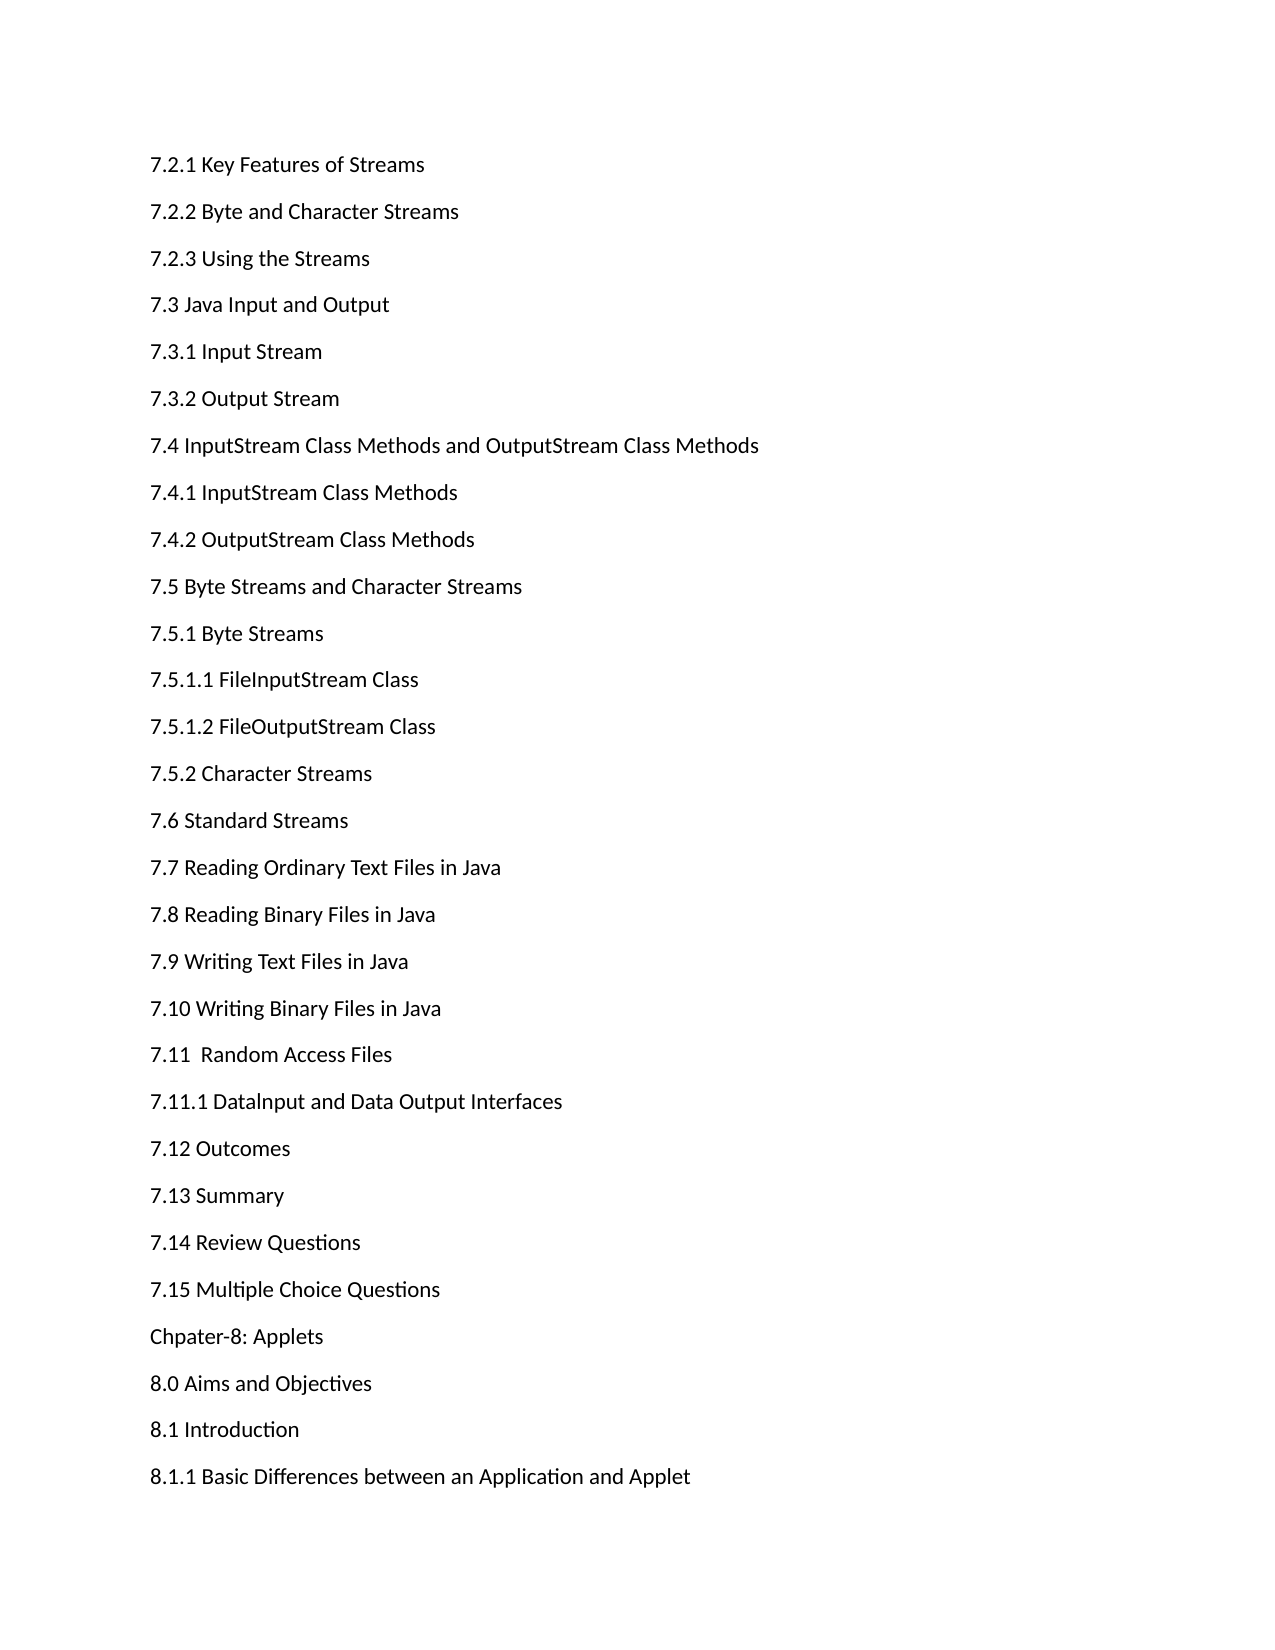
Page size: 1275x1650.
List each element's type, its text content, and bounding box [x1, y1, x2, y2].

text 7.4.2 OutputStream Class Methods [150, 525, 1125, 553]
text 7.11 Random Access Files [150, 1041, 1125, 1069]
text 7.5.1 Byte Streams [150, 619, 1125, 647]
text 7.3 Java Input and Output [150, 291, 1125, 319]
text 7.5.1.2 FileOutputStream Class [150, 712, 1125, 741]
text 7.2.1 Key Features of Streams [150, 150, 1125, 178]
text 7.9 Writing Text Files in Java [150, 947, 1125, 975]
text 7.4 InputStream Class Methods and OutputStream Class Methods [150, 431, 1125, 459]
text 7.5.2 Character Streams [150, 759, 1125, 787]
text 7.12 Outcomes [150, 1134, 1125, 1162]
text 7.10 Writing Binary Files in Java [150, 994, 1125, 1022]
text 7.8 Reading Binary Files in Java [150, 900, 1125, 928]
text 8.1.1 Basic Differences between an Application and Applet [150, 1462, 1125, 1491]
text 7.4.1 InputStream Class Methods [150, 478, 1125, 506]
text 7.7 Reading Ordinary Text Files in Java [150, 853, 1125, 881]
text 7.15 Multiple Choice Questions [150, 1275, 1125, 1303]
text 7.5.1.1 FileInputStream Class [150, 666, 1125, 694]
text 8.1 Introduction [150, 1416, 1125, 1444]
text 7.14 Review Questions [150, 1228, 1125, 1256]
text 7.6 Standard Streams [150, 806, 1125, 834]
text 8.0 Aims and Objectives [150, 1369, 1125, 1397]
text 7.3.2 Output Stream [150, 384, 1125, 412]
text Chpater-8: Applets [150, 1322, 1125, 1350]
text 7.3.1 Input Stream [150, 337, 1125, 366]
text 7.2.3 Using the Streams [150, 244, 1125, 272]
text 7.13 Summary [150, 1181, 1125, 1209]
text 7.11.1 Datalnput and Data Output Interfaces [150, 1087, 1125, 1116]
text 7.5 Byte Streams and Character Streams [150, 572, 1125, 600]
text 7.2.2 Byte and Character Streams [150, 197, 1125, 225]
